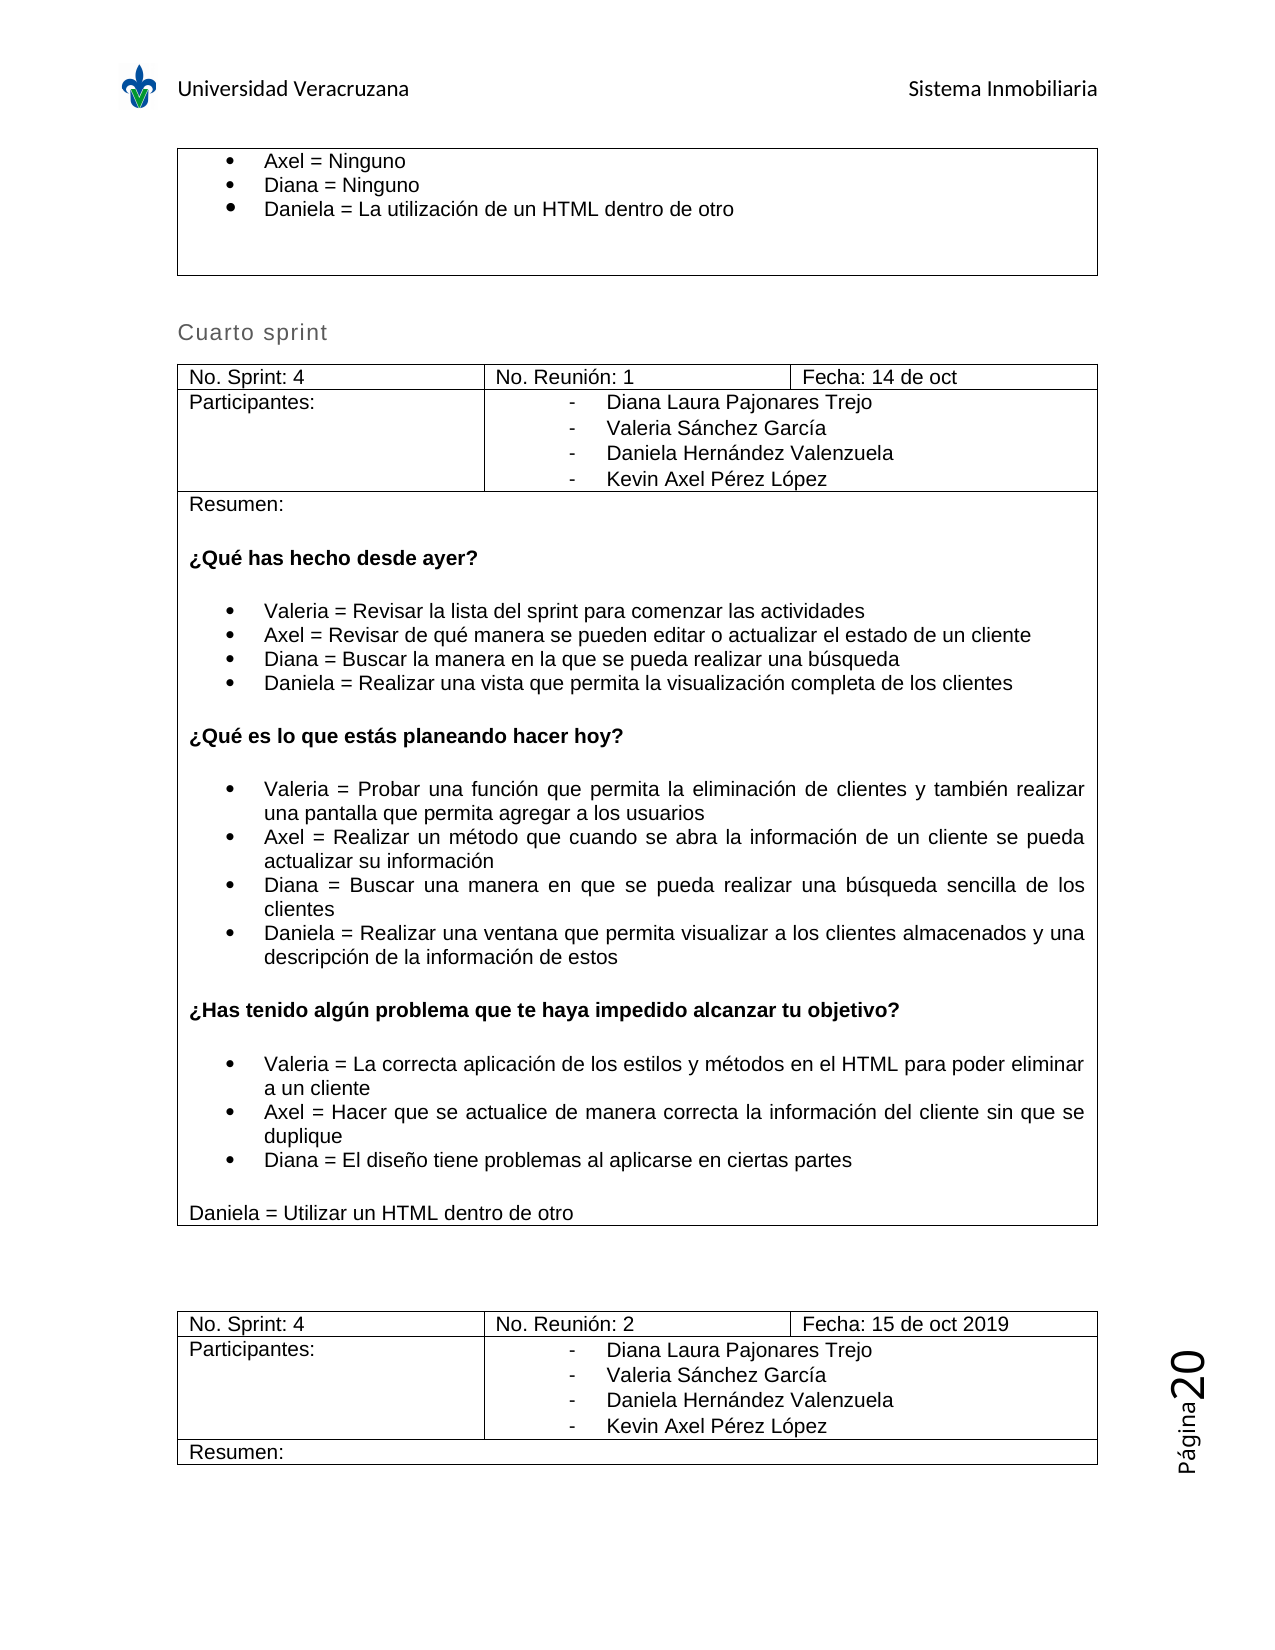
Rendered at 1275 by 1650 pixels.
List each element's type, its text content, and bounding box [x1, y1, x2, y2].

table_header No. Sprint: 4 [178, 1312, 484, 1336]
table_cell Resumen: ¿Qué has hecho desde ayer? Valeria = Revisar la lista del sprint para comenzar las actividades Axel = Revisar de qué manera se pueden editar o actualizar el estado de un cliente Diana = Buscar la manera en la que se pueda realizar una búsqueda Daniela = Realizar una vista que permita la visualización completa de los clientes ¿Qué es lo que estás planeando hacer hoy? Valeria = Probar una función que permita la eliminación de clientes y también realizar una pantalla que permita agregar a los usuarios Axel = Realizar un método que cuando se abra la información de un cliente se pueda actualizar su información Diana = Buscar una manera en que se pueda realizar una búsqueda sencilla de los clientes Daniela = Realizar una ventana que permita visualizar a los clientes almacenados y una descripción de la información de estos ¿Has tenido algún problema que te haya impedido alcanzar tu objetivo? Valeria = La correcta aplicación de los estilos y métodos en el HTML para poder eliminar a un cliente Axel = Hacer que se actualice de manera correcta la información del cliente sin que se duplique Diana = El diseño tiene problemas al aplicarse en ciertas partes Daniela = Utilizar un HTML dentro de otro [178, 492, 1097, 1225]
table_header No. Sprint: 4 [178, 365, 484, 388]
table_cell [178, 1440, 1097, 1463]
table_cell Diana Laura Pajonares Trejo Valeria Sánchez García Daniela Hernández Valenzuela Kevin Axel Pérez López [485, 390, 1097, 491]
table_header Fecha: 14 de oct [791, 365, 1097, 388]
table_header No. Reunión: 1 [485, 365, 790, 388]
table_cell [178, 149, 1097, 275]
table_header Fecha: 15 de oct 2019 [791, 1312, 1097, 1336]
table_cell Diana Laura Pajonares Trejo Valeria Sánchez García Daniela Hernández Valenzuela Kevin Axel Pérez López [485, 1337, 1097, 1438]
subtitle Cuarto sprint [177, 318, 1098, 345]
table_cell Participantes: [178, 390, 484, 491]
picture [118, 63, 159, 110]
table_header No. Reunión: 2 [485, 1312, 790, 1336]
table_cell Participantes: [178, 1337, 484, 1438]
